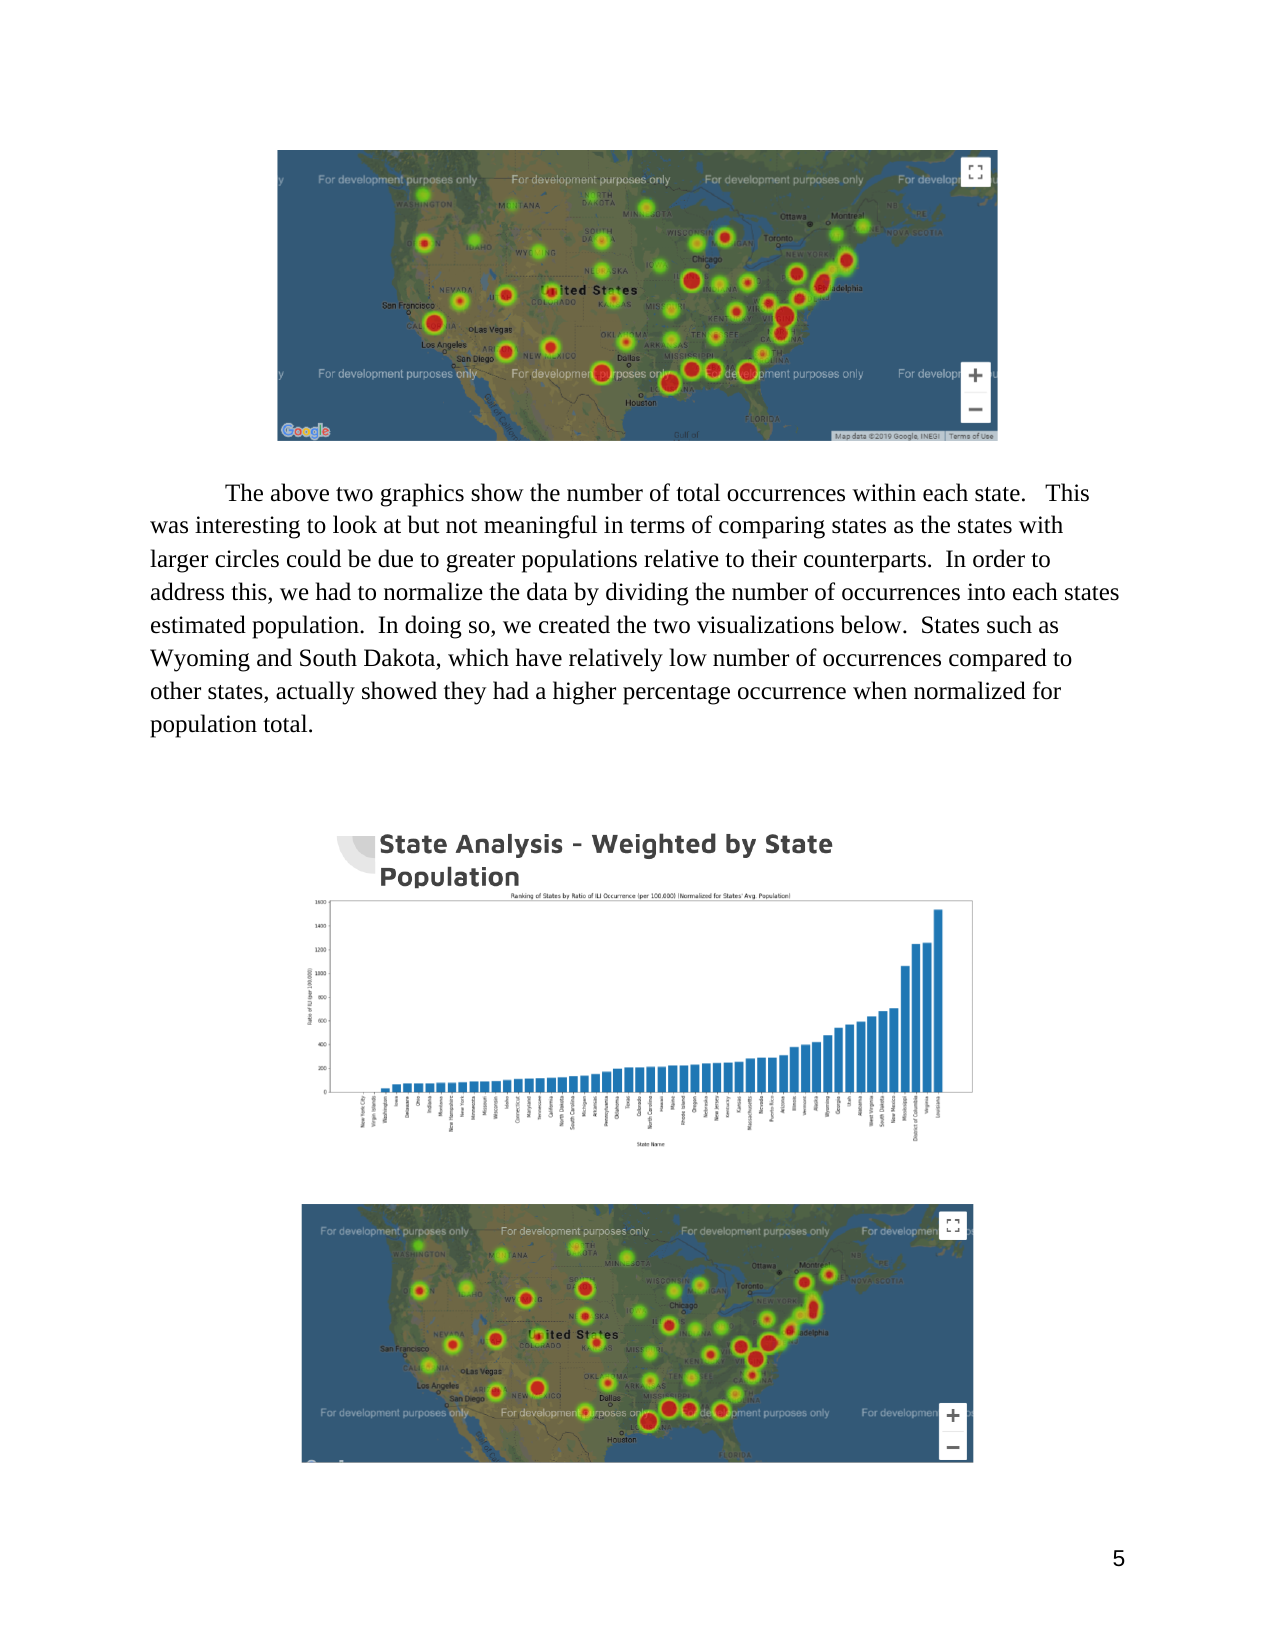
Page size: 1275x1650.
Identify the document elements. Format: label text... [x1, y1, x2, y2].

picture [289, 774, 986, 1168]
picture [277, 150, 998, 441]
text The above two graphics show the number of total occurrences within each state. This was interesting to look at but not meaningful in terms of comparing states as the states with larger circles could be due to greater populations relative to their counterparts. In order to address this, we had to normalize the data by dividing the number of occurrences into each states estimated population. In doing so, we created the two visualizations below. States such as Wyoming and South Dakota, which have relatively low number of occurrences compared to other states, actually showed they had a higher percentage occurrence when normalized for population total. [150, 478, 1125, 737]
picture [301, 1204, 974, 1477]
